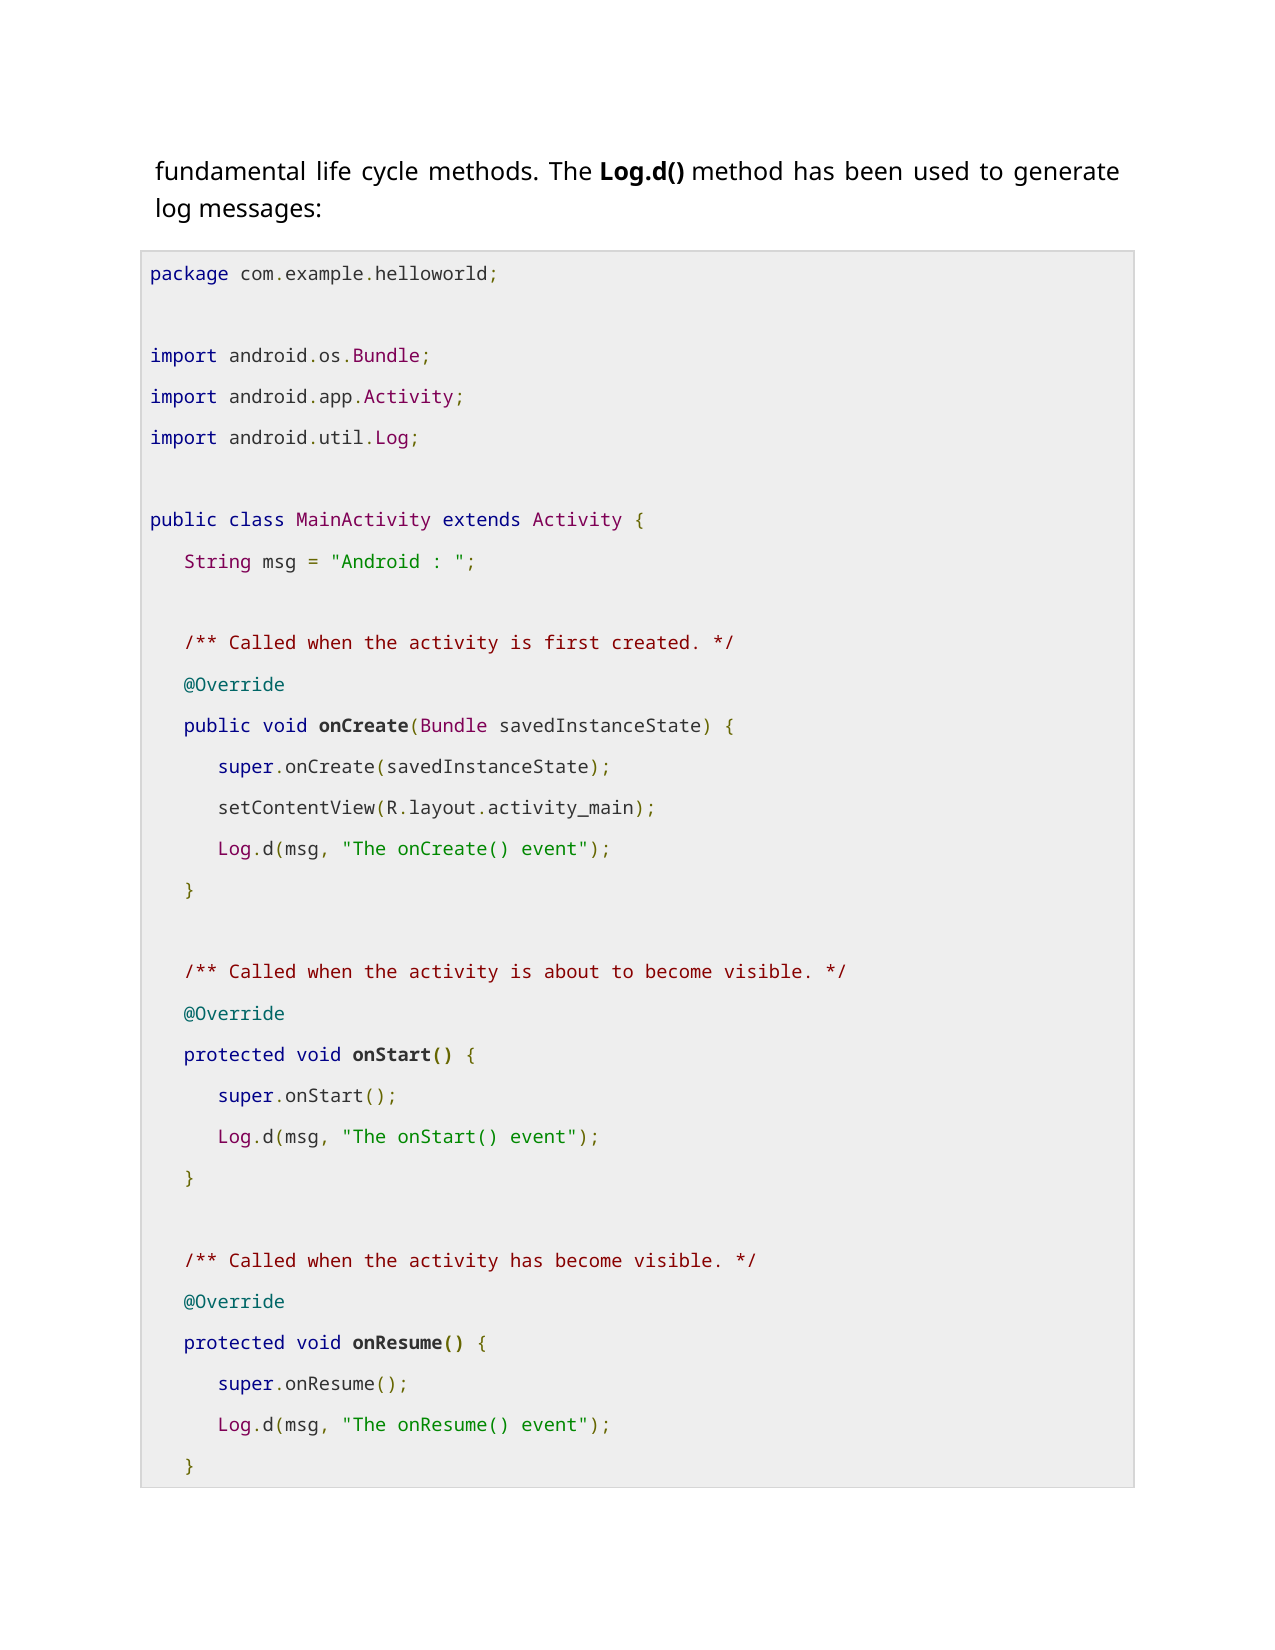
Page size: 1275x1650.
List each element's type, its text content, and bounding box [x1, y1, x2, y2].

text package com.example.helloworld; [142, 252, 1133, 285]
text Log.d(msg, "The onStart() event"); [142, 1113, 1133, 1149]
text protected void onStart() { [142, 1031, 1133, 1067]
text /** Called when the activity has become visible. */ [142, 1237, 1133, 1272]
text } [142, 1443, 1133, 1487]
text /** Called when the activity is about to become visible. */ [142, 949, 1133, 984]
text Log.d(msg, "The onResume() event"); [142, 1402, 1133, 1437]
text setContentView(R.layout.activity_main); [142, 784, 1133, 820]
text String msg = "Android : "; [142, 538, 1133, 573]
text super.onCreate(savedInstanceState); [142, 743, 1133, 779]
text @Override [142, 661, 1133, 696]
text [155, 150, 1120, 225]
text @Override [142, 990, 1133, 1026]
text super.onStart(); [142, 1072, 1133, 1108]
text @Override [142, 1278, 1133, 1313]
text Log.d(msg, "The onCreate() event"); [142, 826, 1133, 861]
text import android.app.Activity; [142, 373, 1133, 409]
text /** Called when the activity is first created. */ [142, 620, 1133, 655]
text public class MainActivity extends Activity { [142, 497, 1133, 532]
text public void onCreate(Bundle savedInstanceState) { [142, 702, 1133, 737]
text } [142, 1155, 1133, 1190]
text super.onResume(); [142, 1360, 1133, 1396]
text } [142, 867, 1133, 902]
text import android.util.Log; [142, 414, 1133, 450]
text import android.os.Bundle; [142, 332, 1133, 368]
text protected void onResume() { [142, 1319, 1133, 1355]
